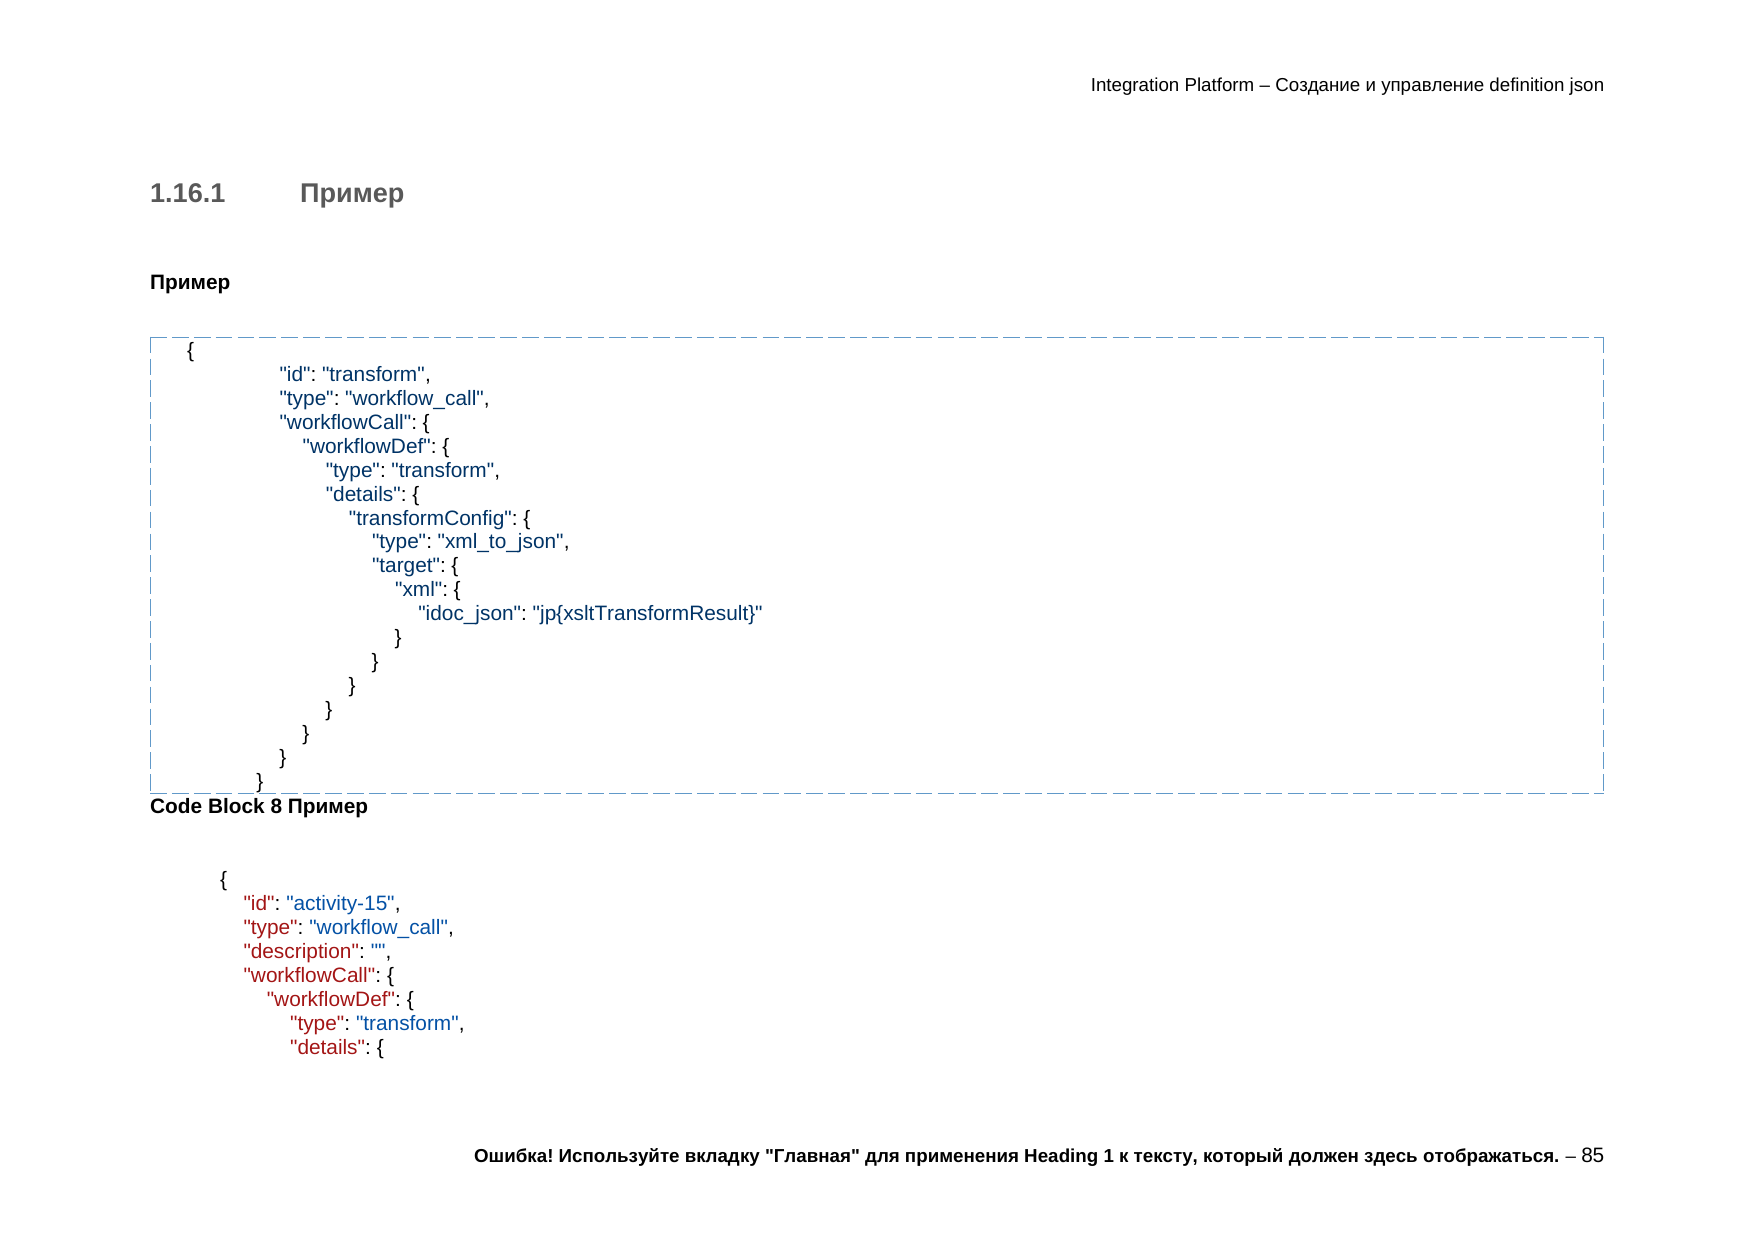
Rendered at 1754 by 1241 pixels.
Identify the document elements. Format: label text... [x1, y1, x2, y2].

subtitle Пример [150, 177, 1604, 208]
text Пример [150, 270, 1604, 294]
text Code Block 8 Пример [150, 794, 1604, 818]
table_header { "id": "transform", "type": "workflow_call", "workflowCall": { "workflowDef": { "type": "transform", "details": { "transformConfig": { "type": "xml_to_json", "target": { "xml": { "idoc_json": "jp{xsltTransformResult}" } } } } } } } [151, 337, 1603, 793]
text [150, 867, 1604, 1058]
